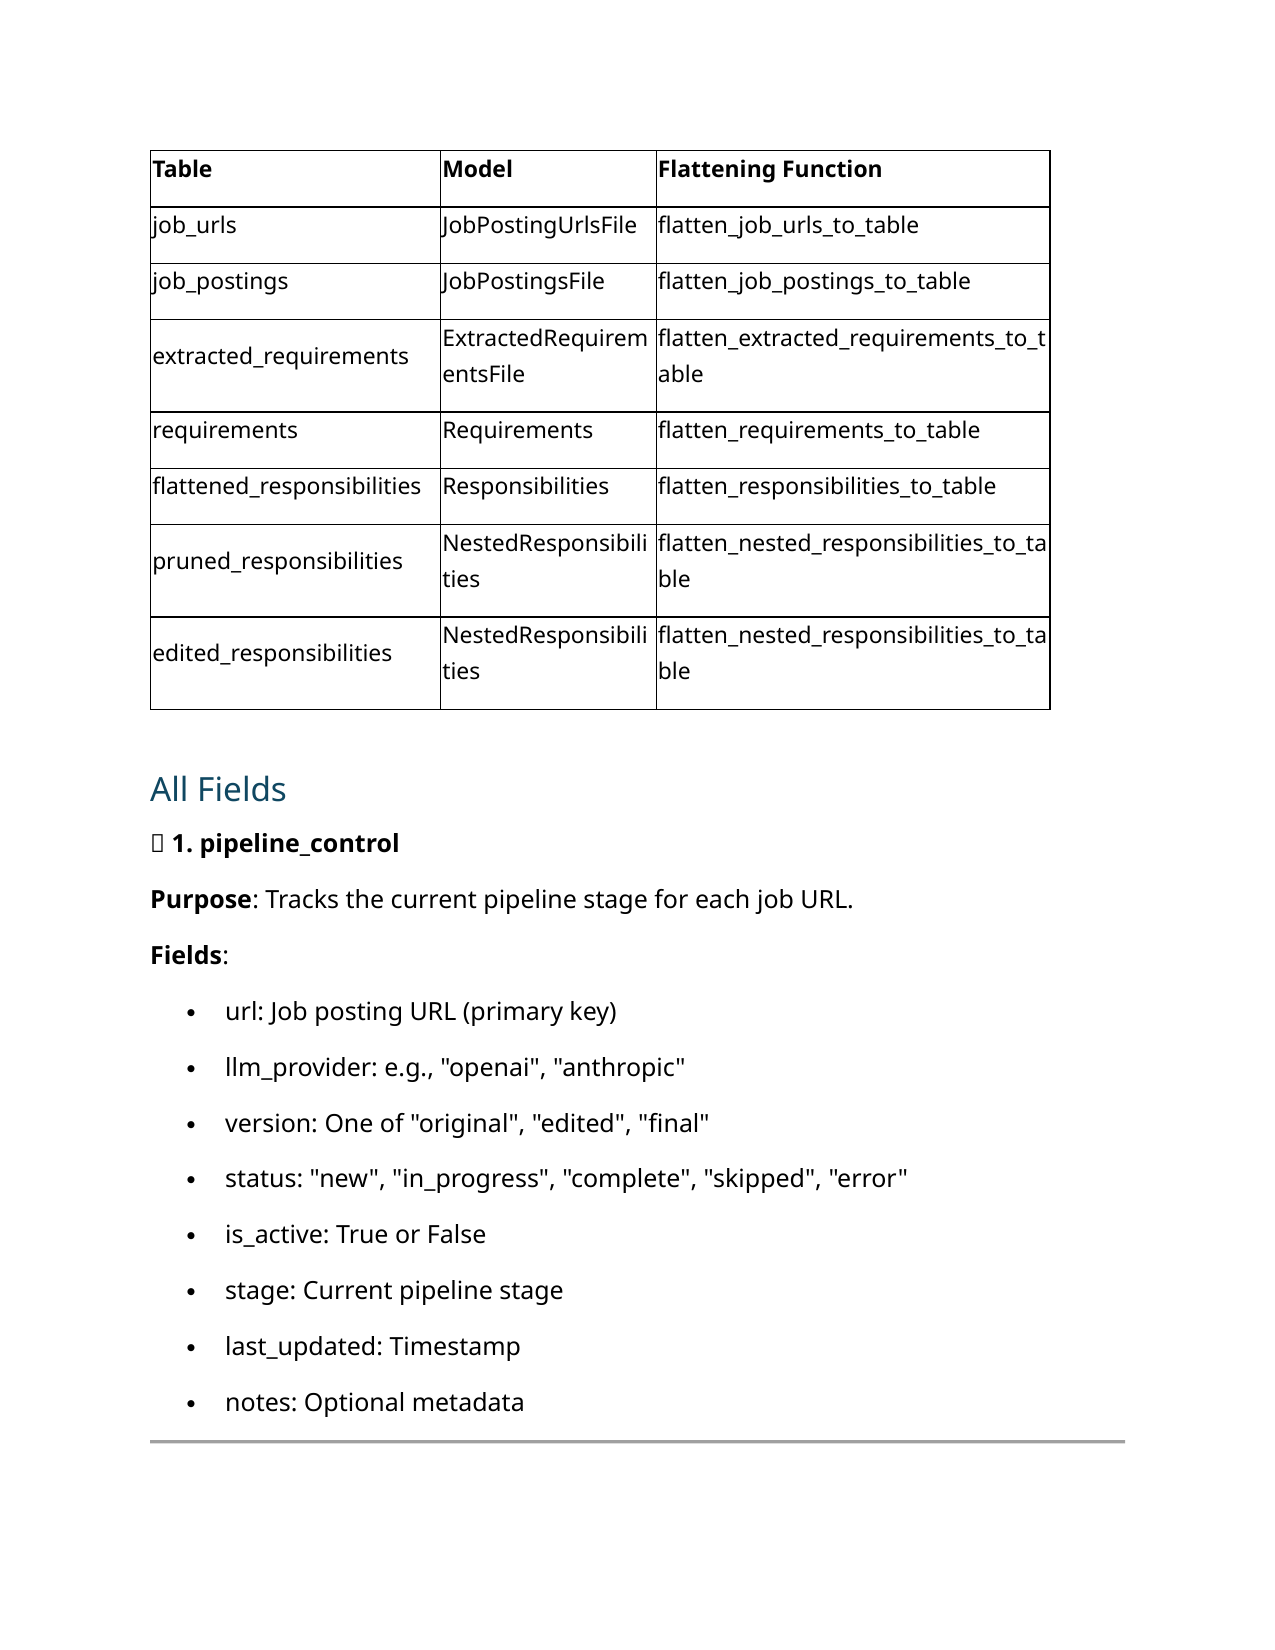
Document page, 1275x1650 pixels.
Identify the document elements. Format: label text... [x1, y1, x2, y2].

table_header Flattening Function [657, 151, 1049, 206]
table_cell flatten_extracted_requirements_to_table [657, 320, 1049, 411]
table_cell JobPostingUrlsFile [441, 208, 656, 263]
text 🧭 1. pipeline_control [150, 826, 1125, 860]
text Purpose: Tracks the current pipeline stage for each job URL. [150, 882, 1125, 916]
list is_active: True or False [187, 1217, 1125, 1251]
list url: Job posting URL (primary key) [187, 993, 1125, 1028]
table_header Table [151, 151, 440, 206]
table_cell flatten_job_urls_to_table [657, 208, 1049, 263]
table_cell edited_responsibilities [151, 618, 440, 709]
table_header Model [441, 151, 656, 206]
list llm_provider: e.g., "openai", "anthropic" [187, 1049, 1125, 1083]
list status: "new", "in_progress", "complete", "skipped", "error" [187, 1161, 1125, 1195]
table_cell Requirements [441, 413, 656, 468]
subtitle All Fields [150, 766, 1125, 811]
table_cell flatten_nested_responsibilities_to_table [657, 618, 1049, 709]
table_cell flatten_requirements_to_table [657, 413, 1049, 468]
table_cell extracted_requirements [151, 320, 440, 411]
table_cell flatten_job_postings_to_table [657, 264, 1049, 319]
list stage: Current pipeline stage [187, 1273, 1125, 1307]
list version: One of "original", "edited", "final" [187, 1105, 1125, 1139]
table_cell pruned_responsibilities [151, 525, 440, 616]
table_cell flattened_responsibilities [151, 469, 440, 524]
table_cell job_postings [151, 264, 440, 319]
table_cell Responsibilities [441, 469, 656, 524]
text Fields: [150, 938, 1125, 972]
table_cell NestedResponsibilities [441, 618, 656, 709]
table_cell requirements [151, 413, 440, 468]
table_cell flatten_responsibilities_to_table [657, 469, 1049, 524]
table_cell NestedResponsibilities [441, 525, 656, 616]
table_cell ExtractedRequirementsFile [441, 320, 656, 411]
list notes: Optional metadata [187, 1384, 1125, 1418]
list last_updated: Timestamp [187, 1328, 1125, 1363]
table_cell job_urls [151, 208, 440, 263]
table_cell JobPostingsFile [441, 264, 656, 319]
table_cell flatten_nested_responsibilities_to_table [657, 525, 1049, 616]
